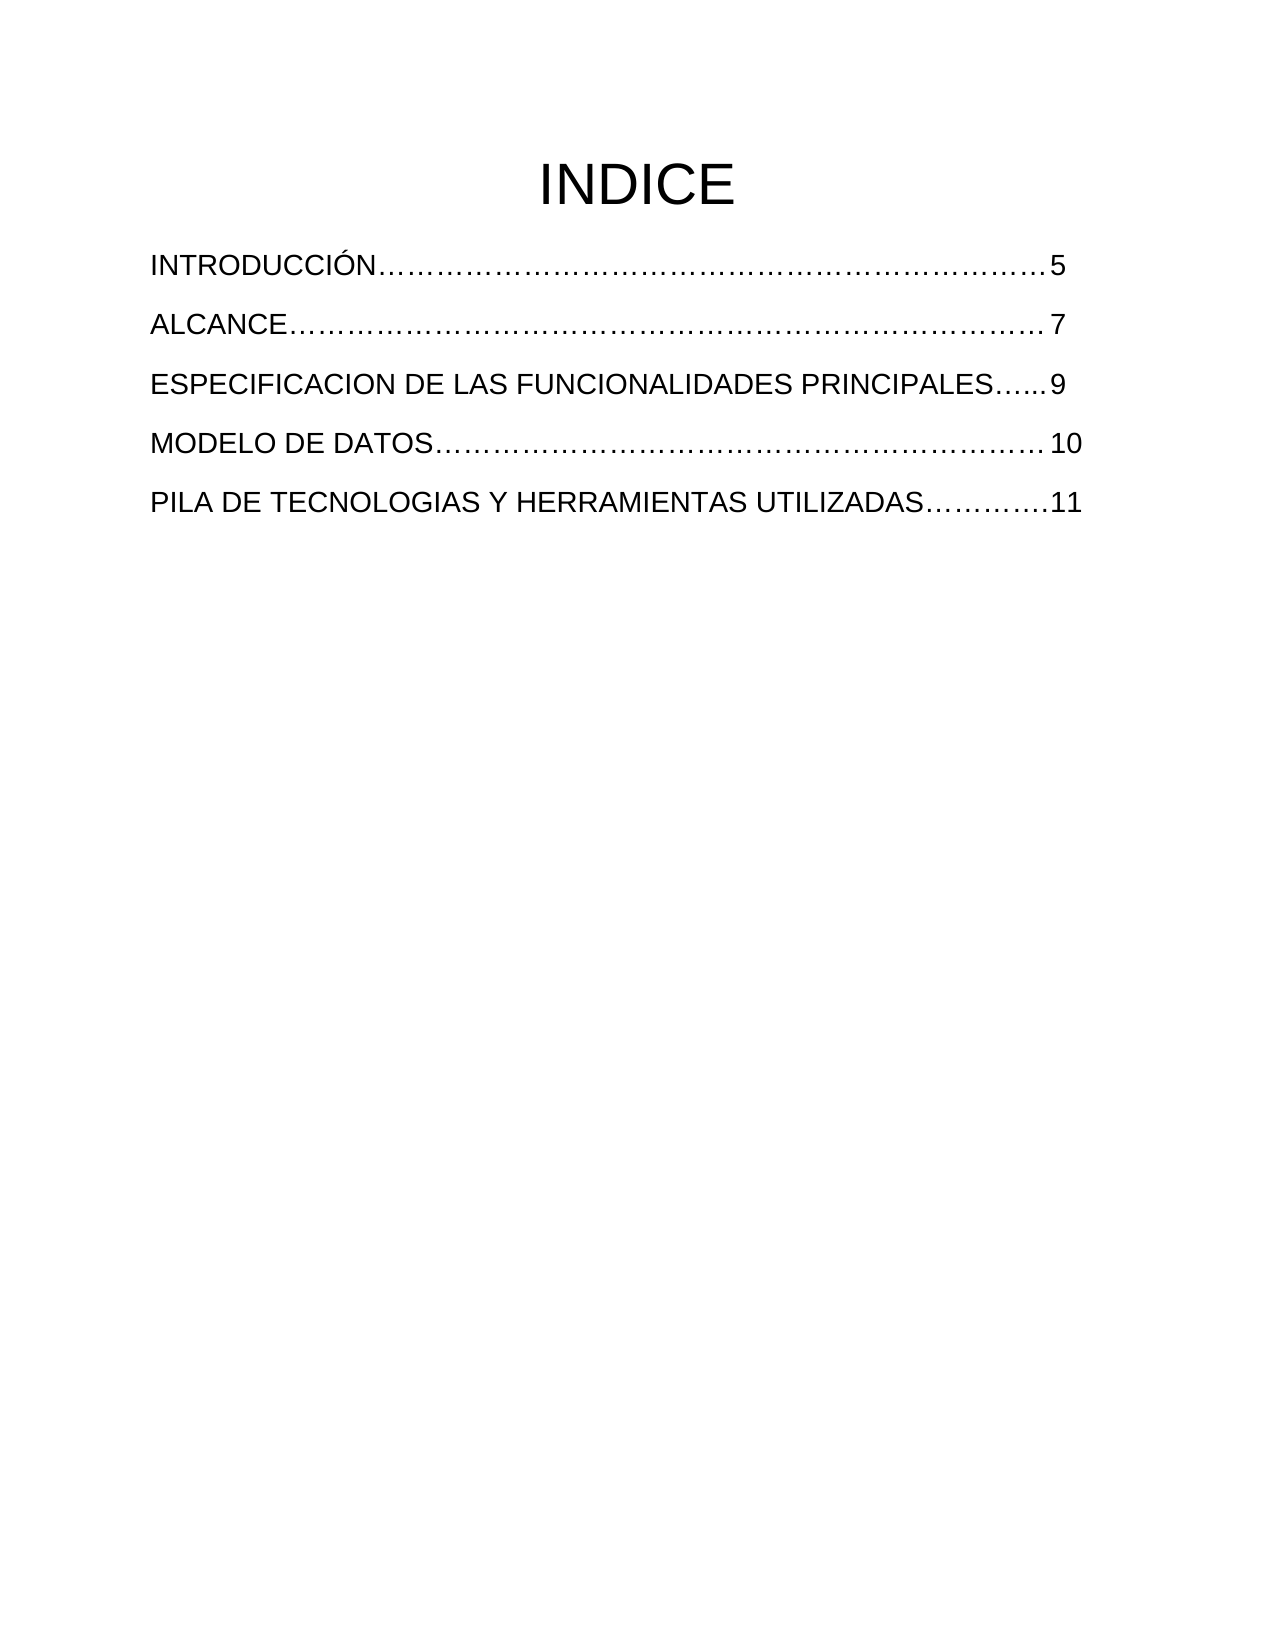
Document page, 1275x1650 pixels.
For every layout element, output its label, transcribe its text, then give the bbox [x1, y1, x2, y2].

text MODELO DE DATOS……………………………………………………… 10 [150, 426, 1125, 459]
text PILA DE TECNOLOGIAS Y HERRAMIENTAS UTILIZADAS…………. 11 [150, 485, 1125, 519]
text INTRODUCCIÓN…………………………………………………………… 5 [150, 248, 1125, 281]
text INDICE [150, 150, 1125, 217]
text ALCANCE…………………………………………………………………… 7 [150, 307, 1125, 341]
text ESPECIFICACION DE LAS FUNCIONALIDADES PRINCIPALES…... 9 [150, 367, 1125, 400]
